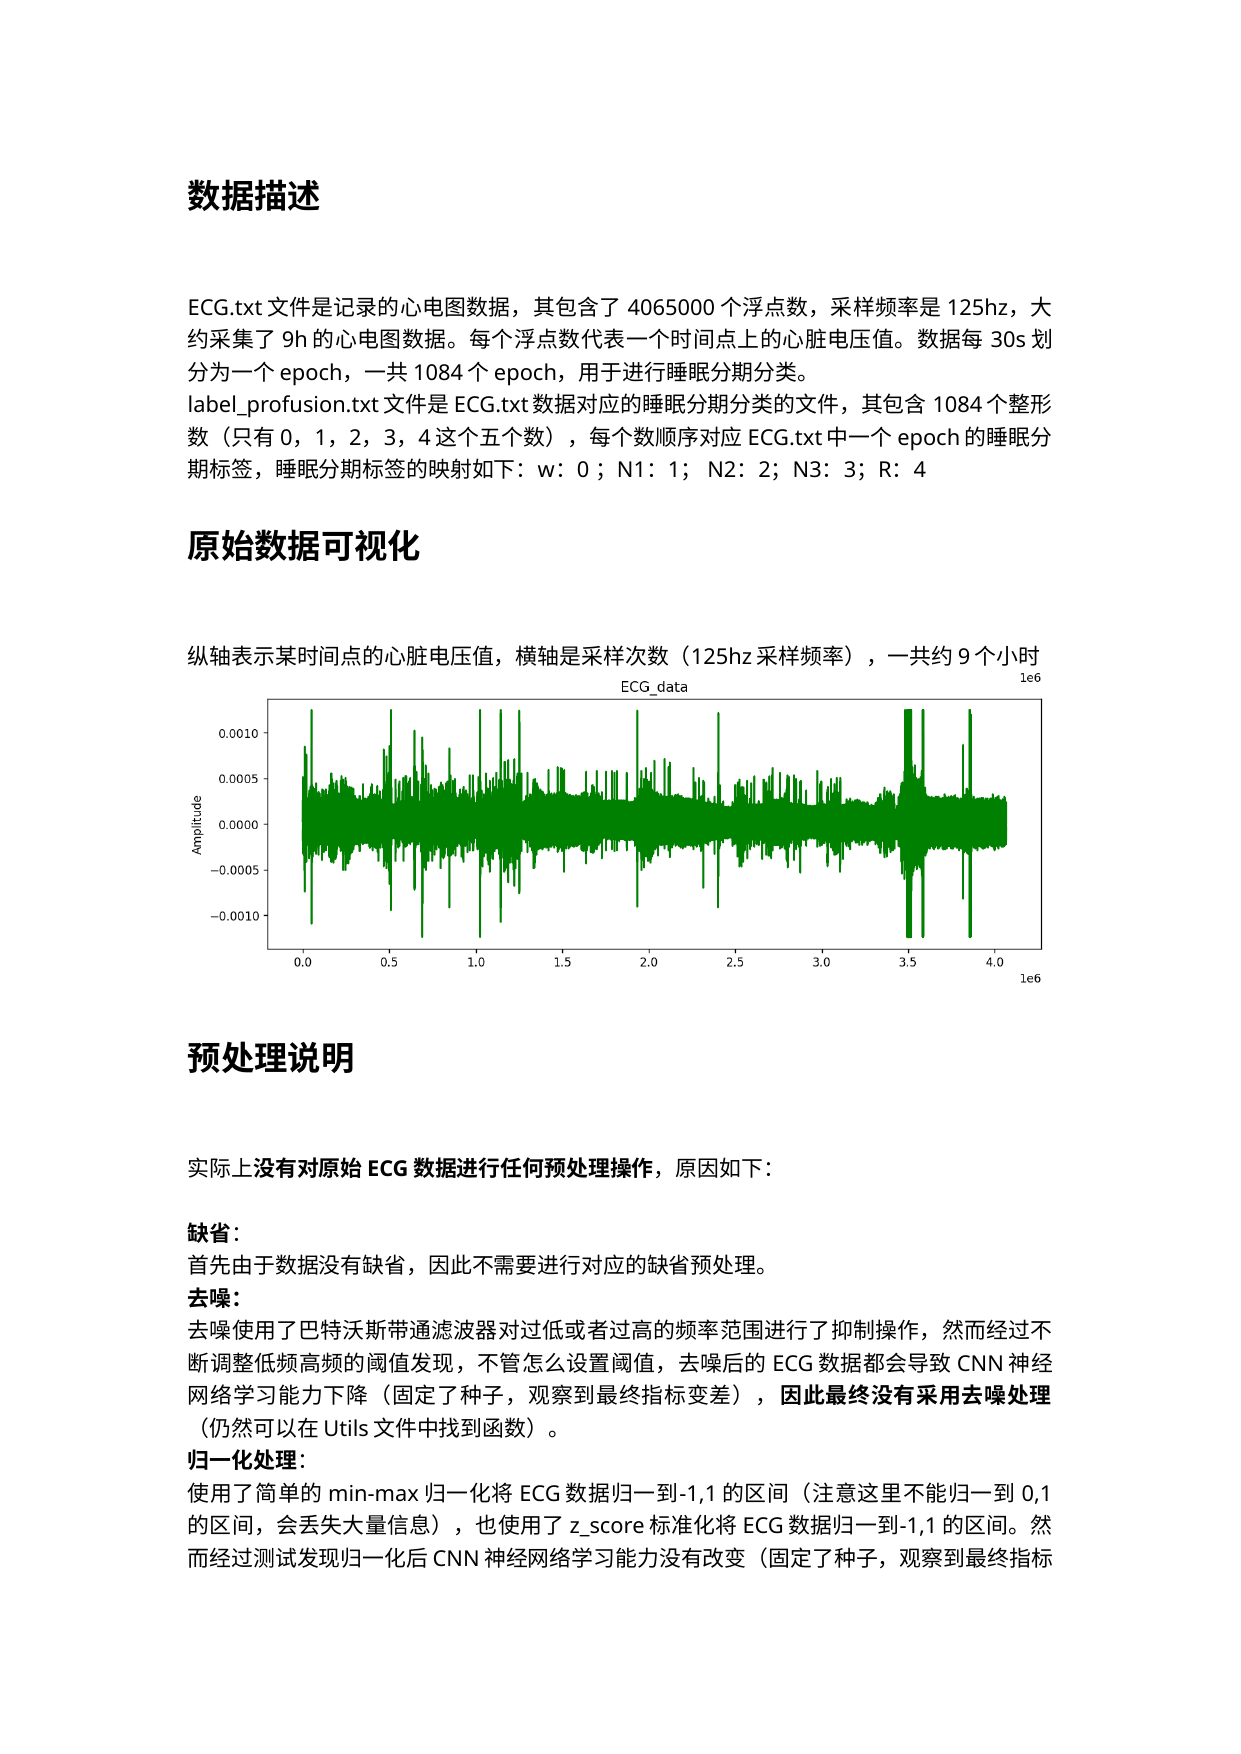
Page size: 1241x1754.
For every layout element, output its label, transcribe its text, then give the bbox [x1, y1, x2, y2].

text 缺省： [187, 1215, 1053, 1248]
picture [187, 671, 1053, 989]
subtitle 预处理说明 [187, 1023, 1053, 1088]
subtitle 数据描述 [187, 162, 1053, 227]
text ECG.txt文件是记录的心电图数据，其包含了4065000个浮点数，采样频率是125hz，大约采集了9h的心电图数据。每个浮点数代表一个时间点上的心脏电压值。数据每30s划分为一个epoch，一共 1084个epoch，用于进行睡眠分期分类。 [187, 289, 1053, 387]
text 归一化处理： [187, 1443, 1053, 1475]
text 纵轴表示某时间点的心脏电压值，横轴是采样次数（125hz采样频率），一共约9个小时 [187, 638, 1053, 671]
subtitle 原始数据可视化 [187, 511, 1053, 576]
text 实际上没有对原始ECG数据进行任何预处理操作，原因如下： [187, 1150, 1053, 1183]
text label_profusion.txt文件是ECG.txt数据对应的睡眠分期分类的文件，其包含1084个整形数（只有0，1，2，3，4这个五个数），每个数顺序对应ECG.txt中一个epoch的睡眠分期标签，睡眠分期标签的映射如下：w：0 ；N1：1； N2：2；N3：3；R：4 [187, 387, 1053, 484]
text 首先由于数据没有缺省，因此不需要进行对应的缺省预处理。 [187, 1248, 1053, 1280]
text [187, 1475, 1053, 1573]
text 去噪使用了巴特沃斯带通滤波器对过低或者过高的频率范围进行了抑制操作，然而经过不断调整低频高频的阈值发现，不管怎么设置阈值，去噪后的ECG数据都会导致CNN神经网络学习能力下降（固定了种子，观察到最终指标变差），因此最终没有采用去噪处理（仍然可以在Utils文件中找到函数）。 [187, 1313, 1053, 1443]
text 去噪： [187, 1280, 1053, 1313]
